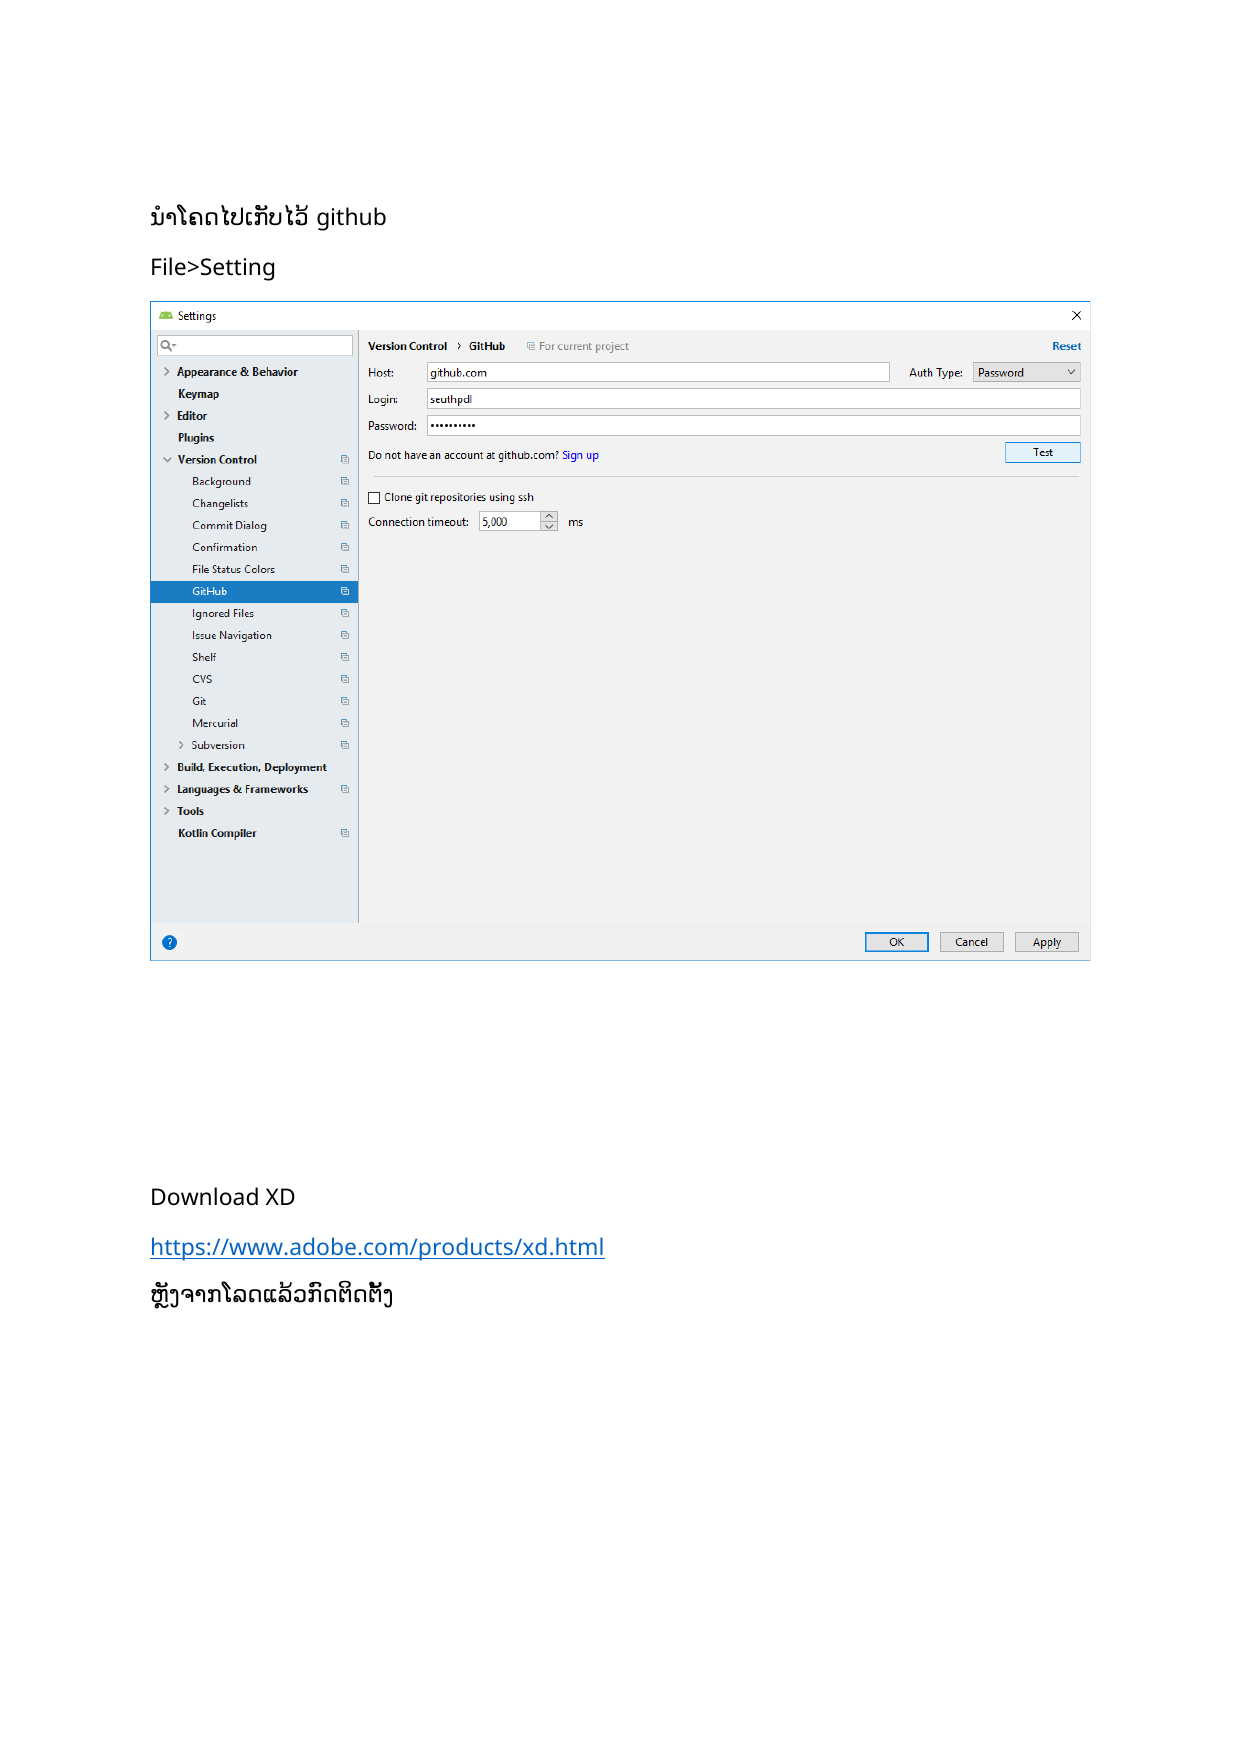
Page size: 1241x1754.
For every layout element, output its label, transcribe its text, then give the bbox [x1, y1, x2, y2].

text File>Setting [150, 251, 1090, 282]
picture [150, 301, 1091, 961]
text Download XD [150, 1181, 1090, 1212]
text ຫຼັງຈາກໂລດແລ້ວກົດຕິດຕັ້ງ [150, 1282, 1090, 1308]
text ນຳໂຄດໄປເກັບໄວ້ github [150, 200, 1090, 232]
text https://www.adobe.com/products/xd.html [150, 1231, 1090, 1262]
